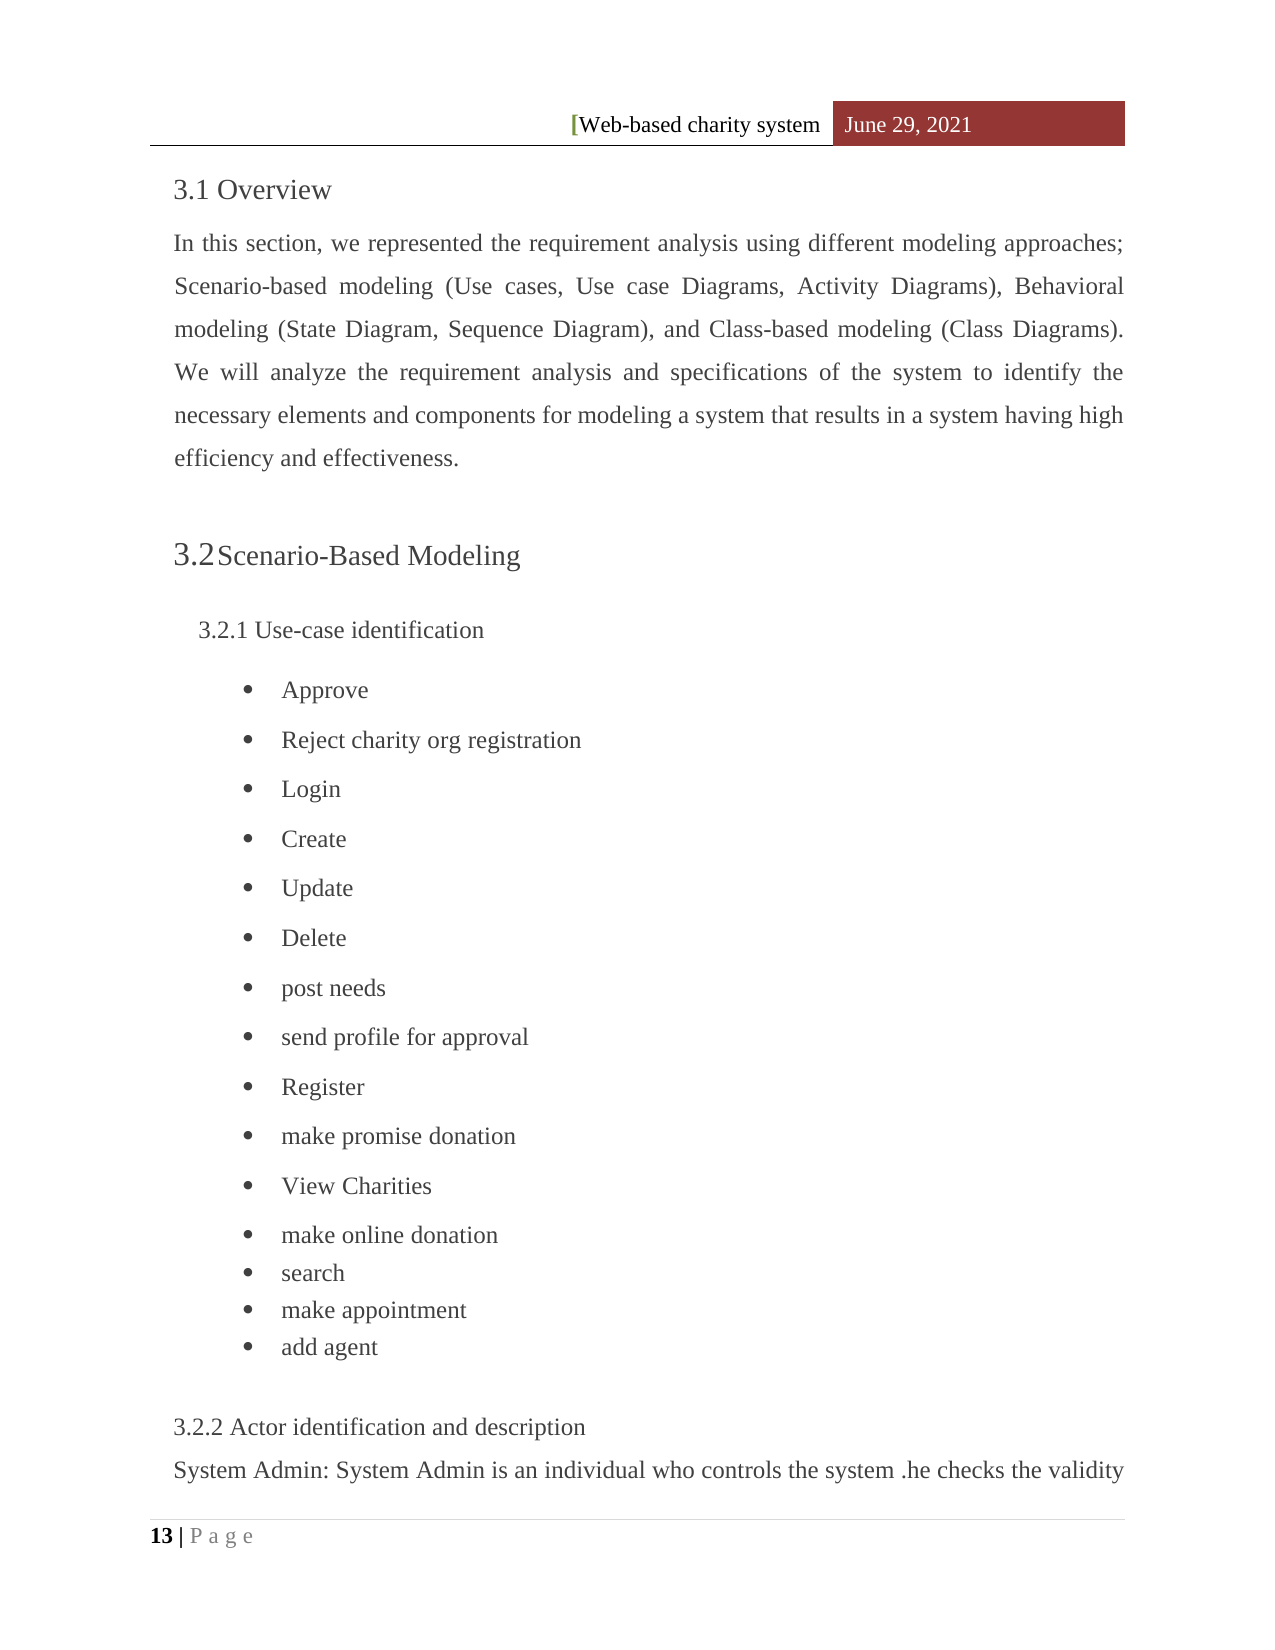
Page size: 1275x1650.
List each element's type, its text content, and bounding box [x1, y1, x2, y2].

list post needs [244, 973, 1125, 1001]
subtitle Scenario-Based Modeling [173, 534, 1125, 573]
subtitle 3.1 Overview [173, 172, 1125, 206]
text 3.2.1 Use-case identification [173, 616, 1125, 644]
list Register [244, 1072, 1125, 1101]
subtitle 3.2.2 Actor identification and description [173, 1412, 1125, 1441]
list Login [244, 774, 1125, 803]
list make appointment [244, 1295, 1125, 1323]
list make promise donation [244, 1121, 1125, 1150]
text In this section, we represented the requirement analysis using different modeling approaches; Scenario-based modeling (Use cases, Use case Diagrams, Activity Diagrams), Behavioral modeling (State Diagram, Sequence Diagram), and Class-based modeling (Class Diagrams). We will analyze the requirement analysis and specifications of the system to identify the necessary elements and components for modeling a system that results in a system having high efficiency and effectiveness. [173, 228, 1125, 472]
list add agent [244, 1332, 1125, 1361]
list send profile for approval [244, 1022, 1125, 1051]
list Reject charity org registration [244, 725, 1125, 753]
list View Charities [244, 1171, 1125, 1200]
list Update [244, 873, 1125, 902]
list search [244, 1258, 1125, 1286]
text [173, 1455, 1125, 1484]
list Create [244, 824, 1125, 853]
list make online donation [244, 1221, 1125, 1249]
list Approve [244, 675, 1125, 704]
list Delete [244, 923, 1125, 952]
